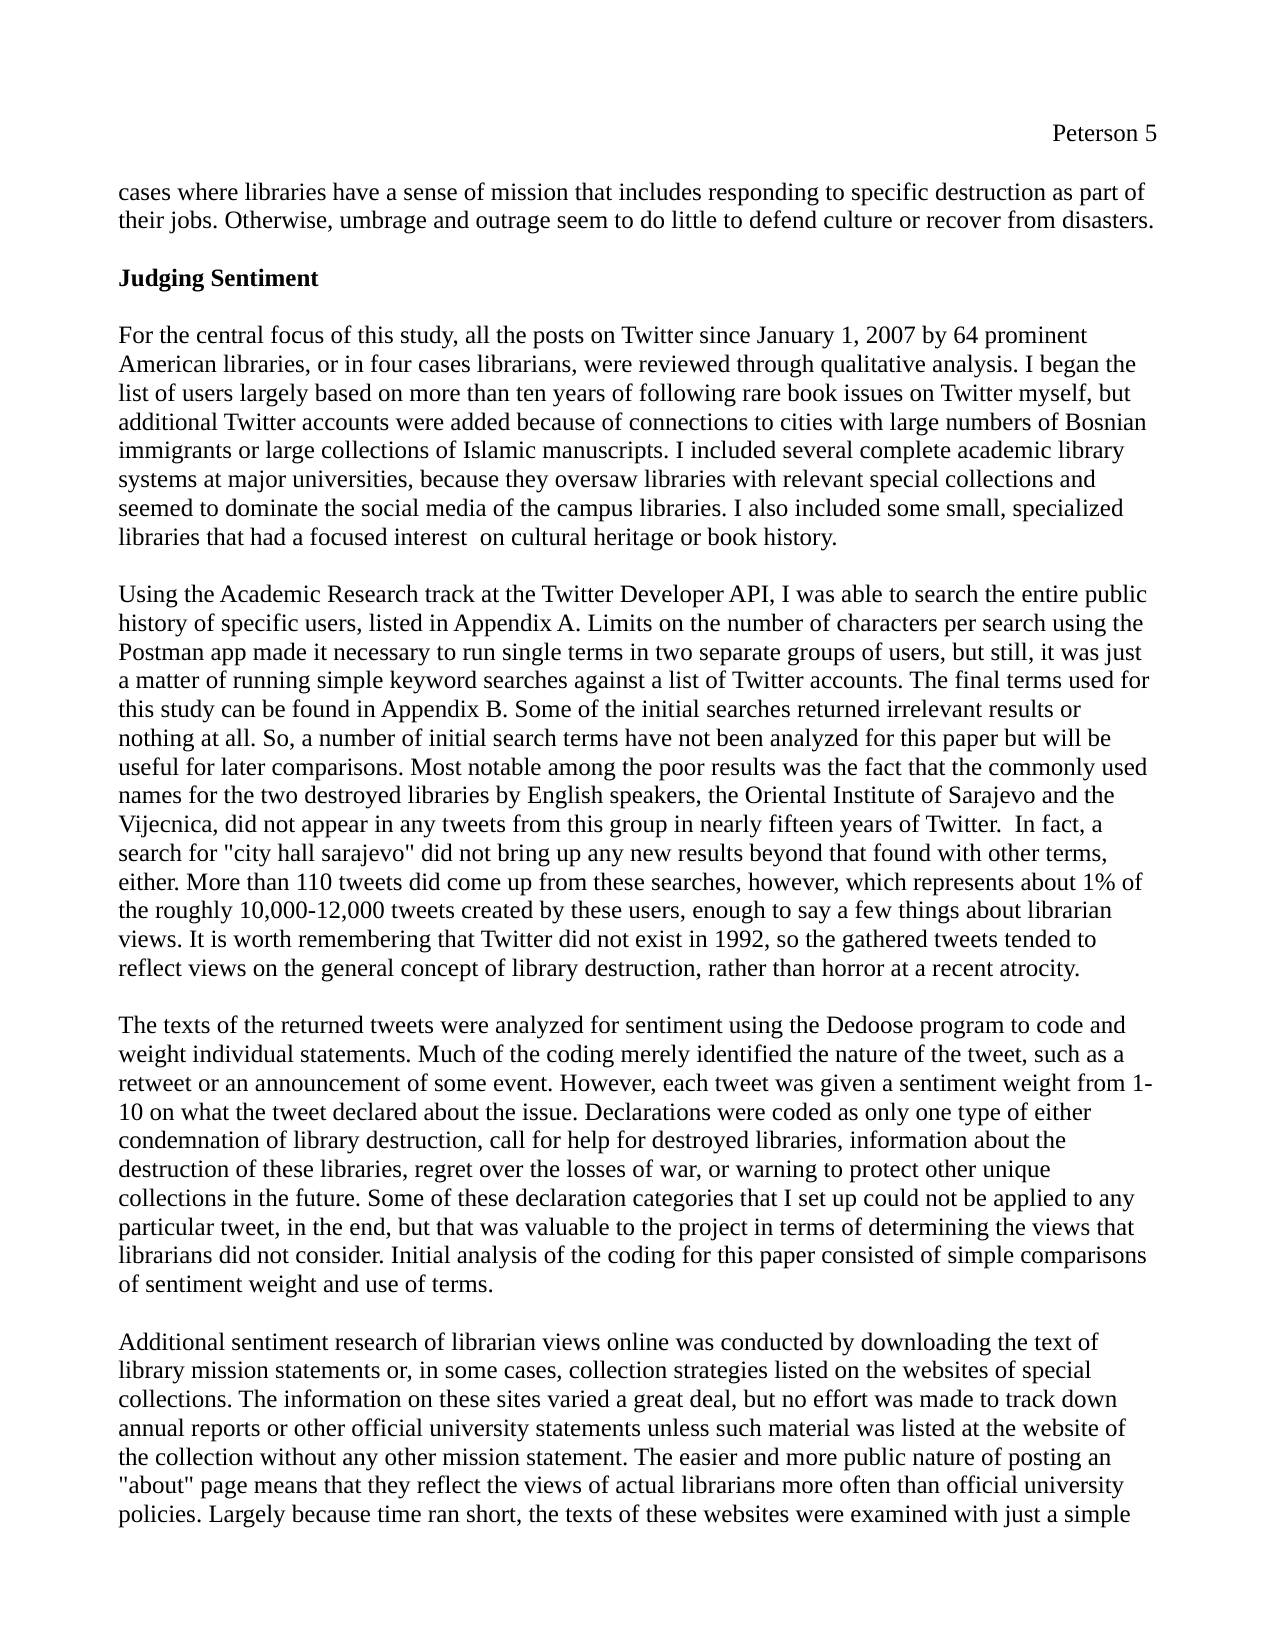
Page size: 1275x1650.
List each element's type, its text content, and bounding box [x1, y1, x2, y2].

text Using the Academic Research track at the Twitter Developer API, I was able to search the entire public history of specific users, listed in Appendix A. Limits on the number of characters per search using the Postman app made it necessary to run single terms in two separate groups of users, but still, it was just a matter of running simple keyword searches against a list of Twitter accounts. The final terms used for this study can be found in Appendix B. Some of the initial searches returned irrelevant results or nothing at all. So, a number of initial search terms have not been analyzed for this paper but will be useful for later comparisons. Most notable among the poor results was the fact that the commonly used names for the two destroyed libraries by English speakers, the Oriental Institute of Sarajevo and the Vijecnica, did not appear in any tweets from this group in nearly fifteen years of Twitter. In fact, a search for "city hall sarajevo" did not bring up any new results beyond that found with other terms, either. More than 110 tweets did come up from these searches, however, which represents about 1% of the roughly 10,000-12,000 tweets created by these users, enough to say a few things about librarian views. It is worth remembering that Twitter did not exist in 1992, so the gathered tweets tended to reflect views on the general concept of library destruction, rather than horror at a recent atrocity. [118, 579, 1157, 982]
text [118, 177, 1157, 234]
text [118, 1327, 1157, 1528]
text The texts of the returned tweets were analyzed for sentiment using the Dedoose program to code and weight individual statements. Much of the coding merely identified the nature of the tweet, such as a retweet or an announcement of some event. However, each tweet was given a sentiment weight from 1-10 on what the tweet declared about the issue. Declarations were coded as only one type of either condemnation of library destruction, call for help for destroyed libraries, information about the destruction of these libraries, regret over the losses of war, or warning to protect other unique collections in the future. Some of these declaration categories that I set up could not be applied to any particular tweet, in the end, but that was valuable to the project in terms of determining the views that librarians did not consider. Initial analysis of the coding for this paper consisted of simple comparisons of sentiment weight and use of terms. [118, 1011, 1157, 1298]
text For the central focus of this study, all the posts on Twitter since January 1, 2007 by 64 prominent American libraries, or in four cases librarians, were reviewed through qualitative analysis. I began the list of users largely based on more than ten years of following rare book issues on Twitter myself, but additional Twitter accounts were added because of connections to cities with large numbers of Bosnian immigrants or large collections of Islamic manuscripts. I included several complete academic library systems at major universities, because they oversaw libraries with relevant special collections and seemed to dominate the social media of the campus libraries. I also included some small, specialized libraries that had a focused interest on cultural heritage or book history. [118, 321, 1157, 551]
text Judging Sentiment [118, 263, 1157, 292]
